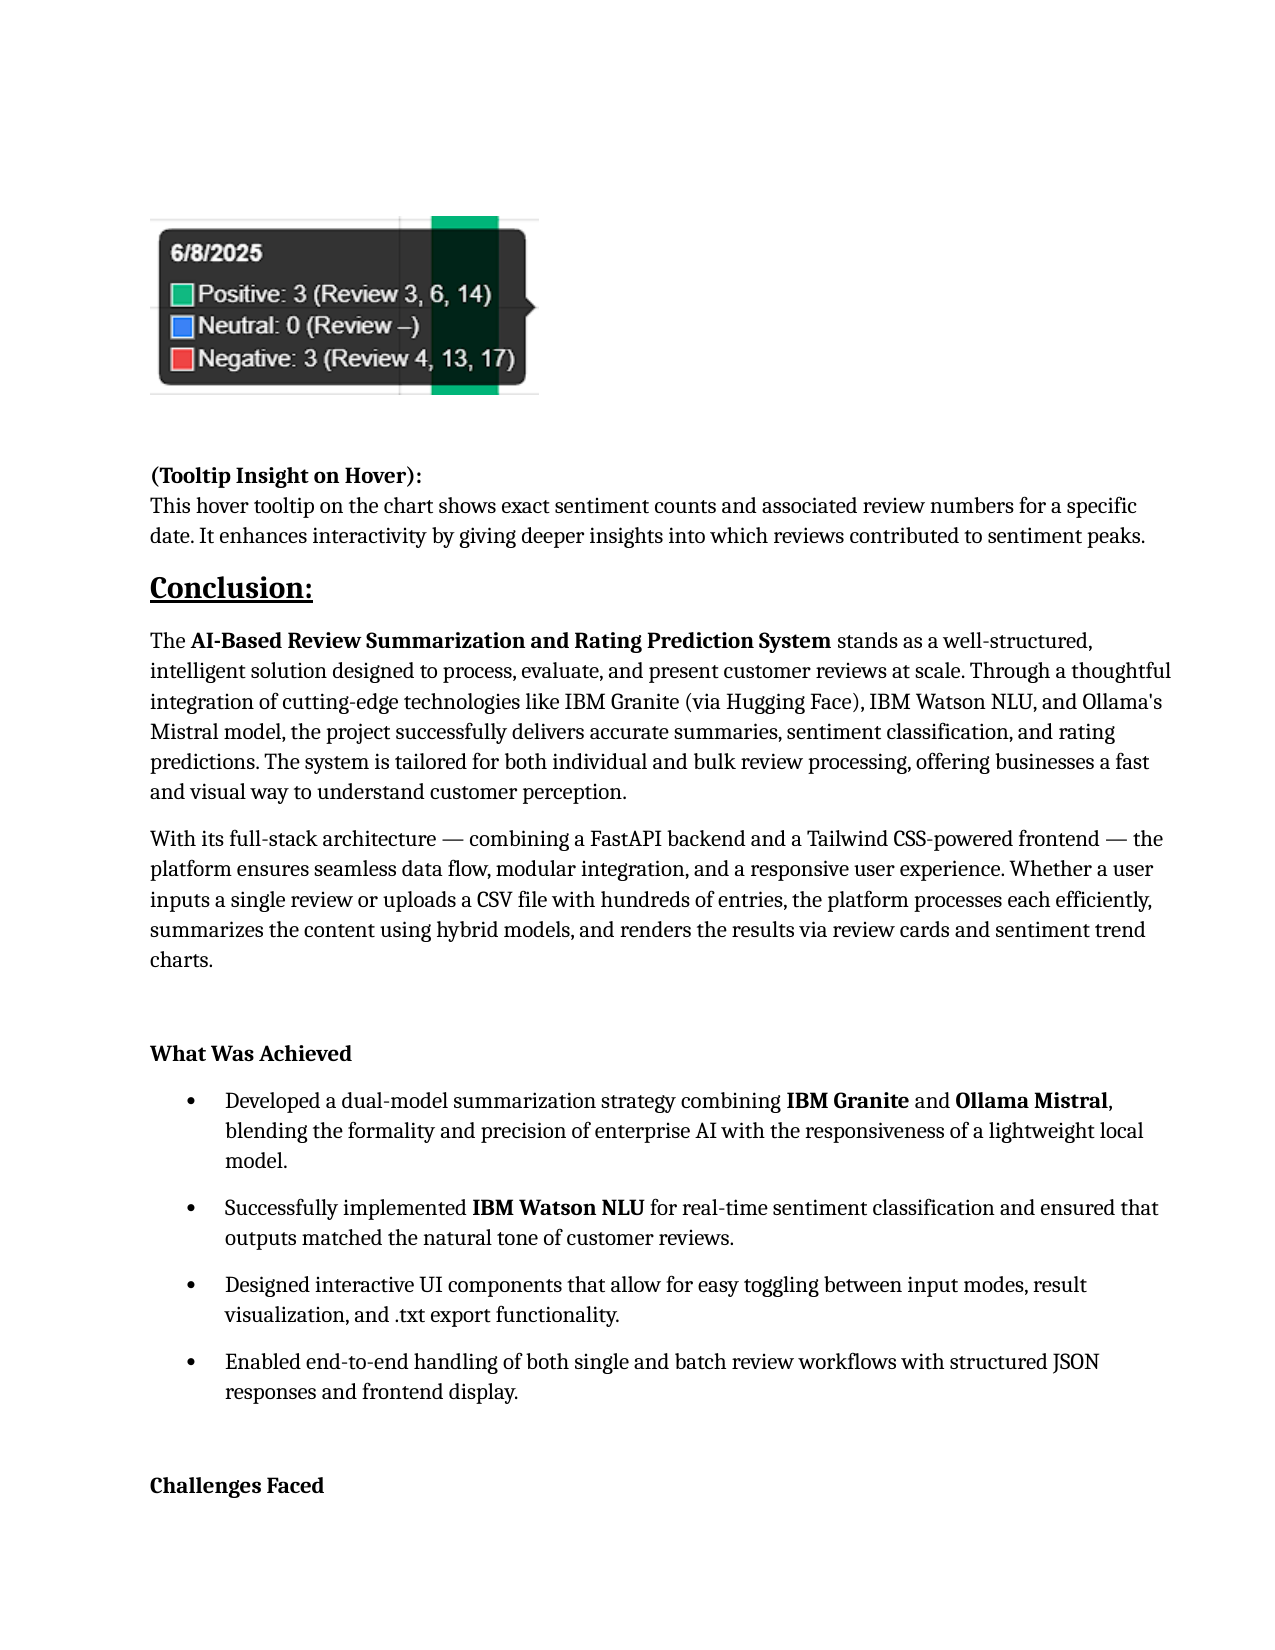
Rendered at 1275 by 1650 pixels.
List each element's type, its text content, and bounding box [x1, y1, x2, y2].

picture [150, 216, 539, 395]
text (Tooltip Insight on Hover): This hover tooltip on the chart shows exact sentiment counts and associated review numbers for a specific date. It enhances interactivity by giving deeper insights into which reviews contributed to sentiment peaks. [150, 463, 1181, 549]
list Designed interactive UI components that allow for easy toggling between input modes, result visualization, and .txt export functionality. [187, 1272, 1181, 1328]
list Successfully implemented IBM Watson NLU for real-time sentiment classification and ensured that outputs matched the natural tone of customer reviews. [187, 1195, 1181, 1251]
text What Was Achieved [150, 1041, 1181, 1067]
list Developed a dual-model summarization strategy combining IBM Granite and Ollama Mistral, blending the formality and precision of enterprise AI with the responsiveness of a lightweight local model. [187, 1087, 1181, 1174]
text Challenges Faced [150, 1473, 1181, 1499]
text Conclusion: [150, 570, 1181, 606]
text The AI-Based Review Summarization and Rating Prediction System stands as a well-structured, intelligent solution designed to process, evaluate, and present customer reviews at scale. Through a thoughtful integration of cutting-edge technologies like IBM Granite (via Hugging Face), IBM Watson NLU, and Ollama's Mistral model, the project successfully delivers accurate summaries, sentiment classification, and rating predictions. The system is tailored for both individual and bulk review processing, offering businesses a fast and visual way to understand customer perception. [150, 628, 1181, 805]
list Enabled end-to-end handling of both single and batch review workflows with structured JSON responses and frontend display. [187, 1349, 1181, 1405]
text With its full-stack architecture — combining a FastAPI backend and a Tailwind CSS-powered frontend — the platform ensures seamless data flow, modular integration, and a responsive user experience. Whether a user inputs a single review or uploads a CSV file with hundreds of entries, the platform processes each efficiently, summarizes the content using hybrid models, and renders the results via review cards and sentiment trend charts. [150, 826, 1181, 973]
